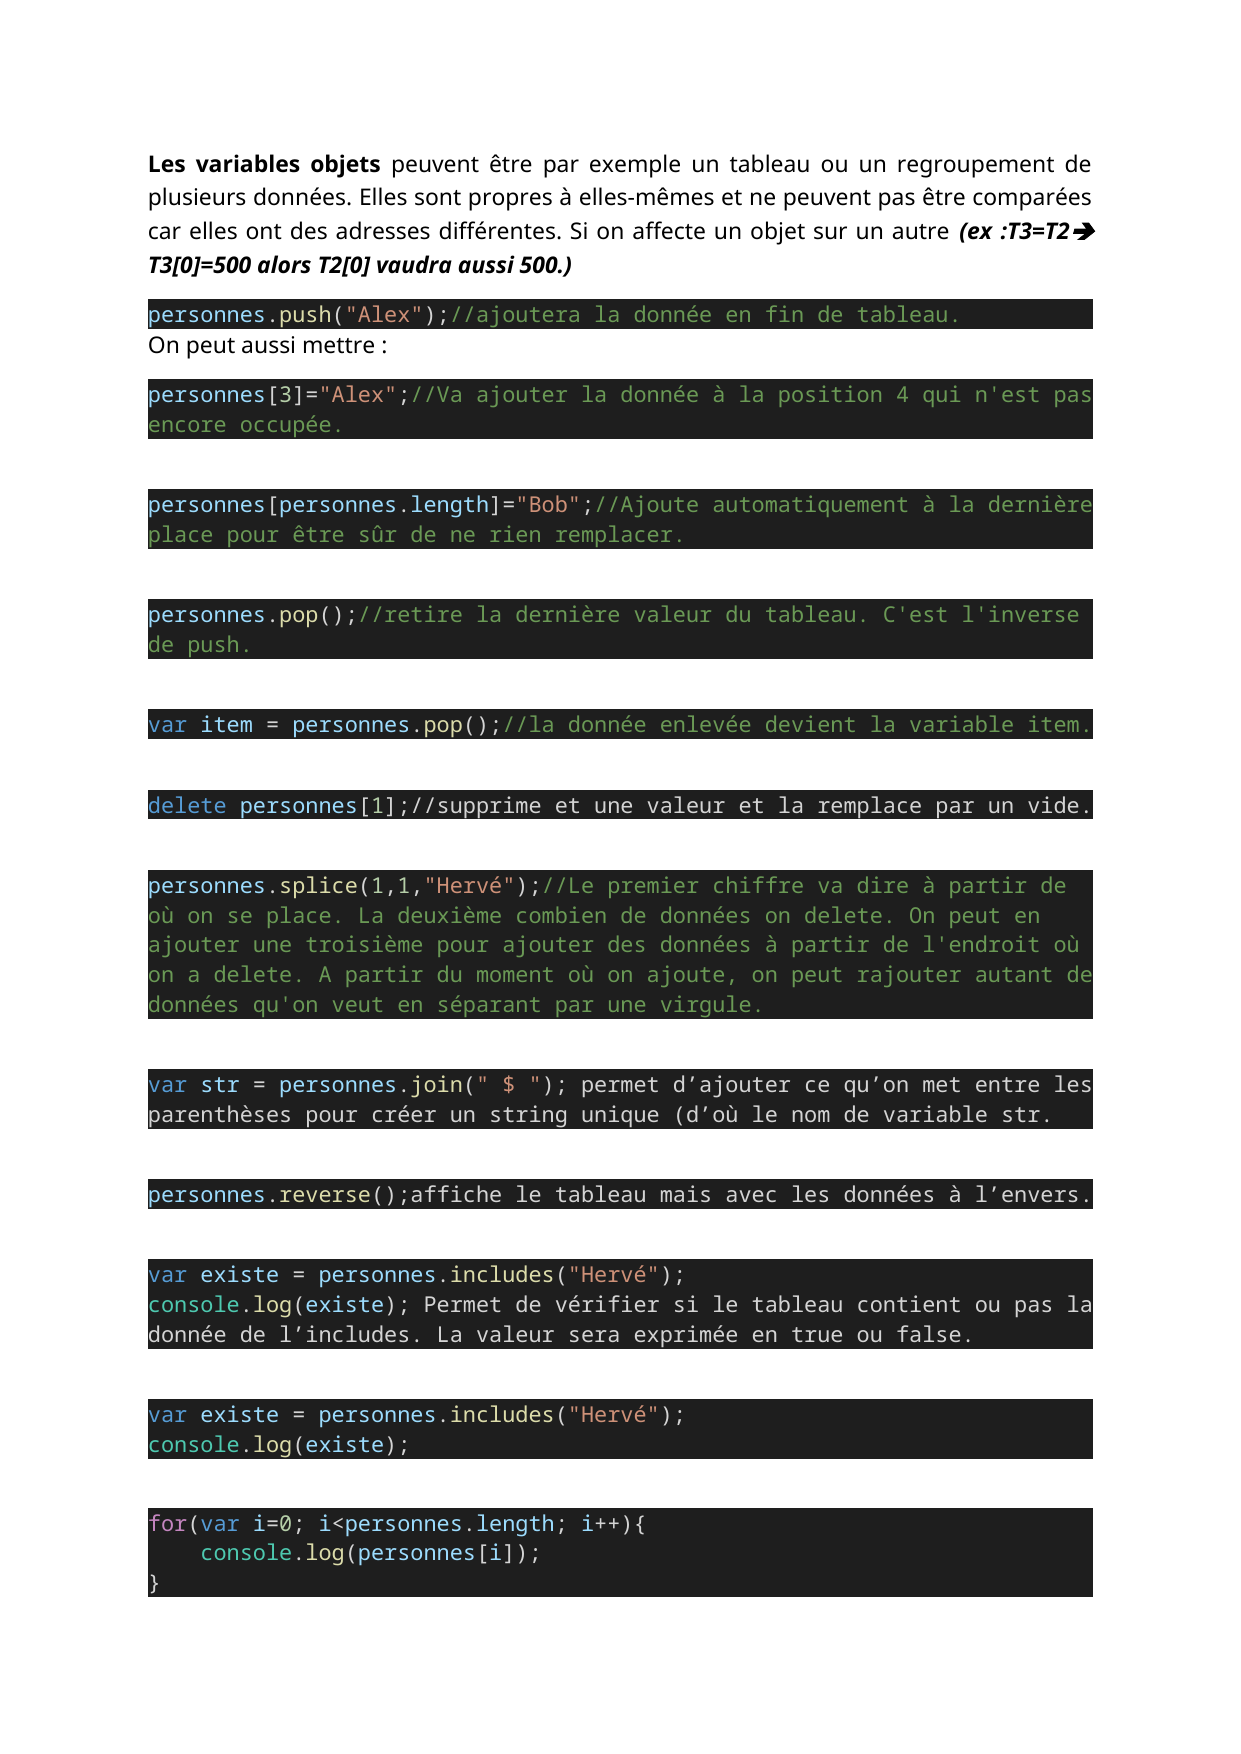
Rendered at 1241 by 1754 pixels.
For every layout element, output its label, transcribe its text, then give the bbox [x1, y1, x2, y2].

text personnes.splice(1,1,"Hervé");//Le premier chiffre va dire à partir de où on se place. La deuxième combien de données on delete. On peut en ajouter une troisième pour ajouter des données à partir de l'endroit où on a delete. A partir du moment où on ajoute, on peut rajouter autant de données qu'on veut en séparant par une virgule. [148, 870, 1093, 1019]
text personnes[personnes.length]="Bob";//Ajoute automatiquement à la dernière place pour être sûr de ne rien remplacer. [148, 489, 1093, 549]
text for(var i=0; i<personnes.length; i++){ [148, 1508, 1093, 1537]
text personnes.pop();//retire la dernière valeur du tableau. C'est l'inverse de push. [148, 599, 1093, 659]
text var existe = personnes.includes("Hervé"); [148, 1259, 1093, 1289]
text Les variables objets peuvent être par exemple un tableau ou un regroupement de plusieurs données. Elles sont propres à elles-mêmes et ne peuvent pas être comparées car elles ont des adresses différentes. Si on affecte un objet sur un autre (ex :T3=T2 T3[0]=500 alors T2[0] vaudra aussi 500.) [148, 148, 1093, 280]
text var existe = personnes.includes("Hervé"); [148, 1399, 1093, 1429]
text personnes[3]="Alex";//Va ajouter la donnée à la position 4 qui n'est pas encore occupée. [148, 379, 1093, 439]
text On peut aussi mettre : [148, 329, 1093, 360]
text console.log(existe); Permet de vérifier si le tableau contient ou pas la donnée de l’includes. La valeur sera exprimée en true ou false. [148, 1289, 1093, 1349]
text personnes.push("Alex");//ajoutera la donnée en fin de tableau. [148, 299, 1093, 329]
text } [148, 1567, 1093, 1597]
text var str = personnes.join(" $ "); permet d’ajouter ce qu’on met entre les parenthèses pour créer un string unique (d’où le nom de variable str. [148, 1069, 1093, 1129]
text personnes.reverse();affiche le tableau mais avec les données à l’envers. [148, 1179, 1093, 1209]
text console.log(personnes[i]); [148, 1537, 1093, 1567]
text console.log(existe); [148, 1429, 1093, 1459]
text var item = personnes.pop();//la donnée enlevée devient la variable item. [148, 709, 1093, 739]
text delete personnes[1];//supprime et une valeur et la remplace par un vide. [148, 790, 1093, 819]
